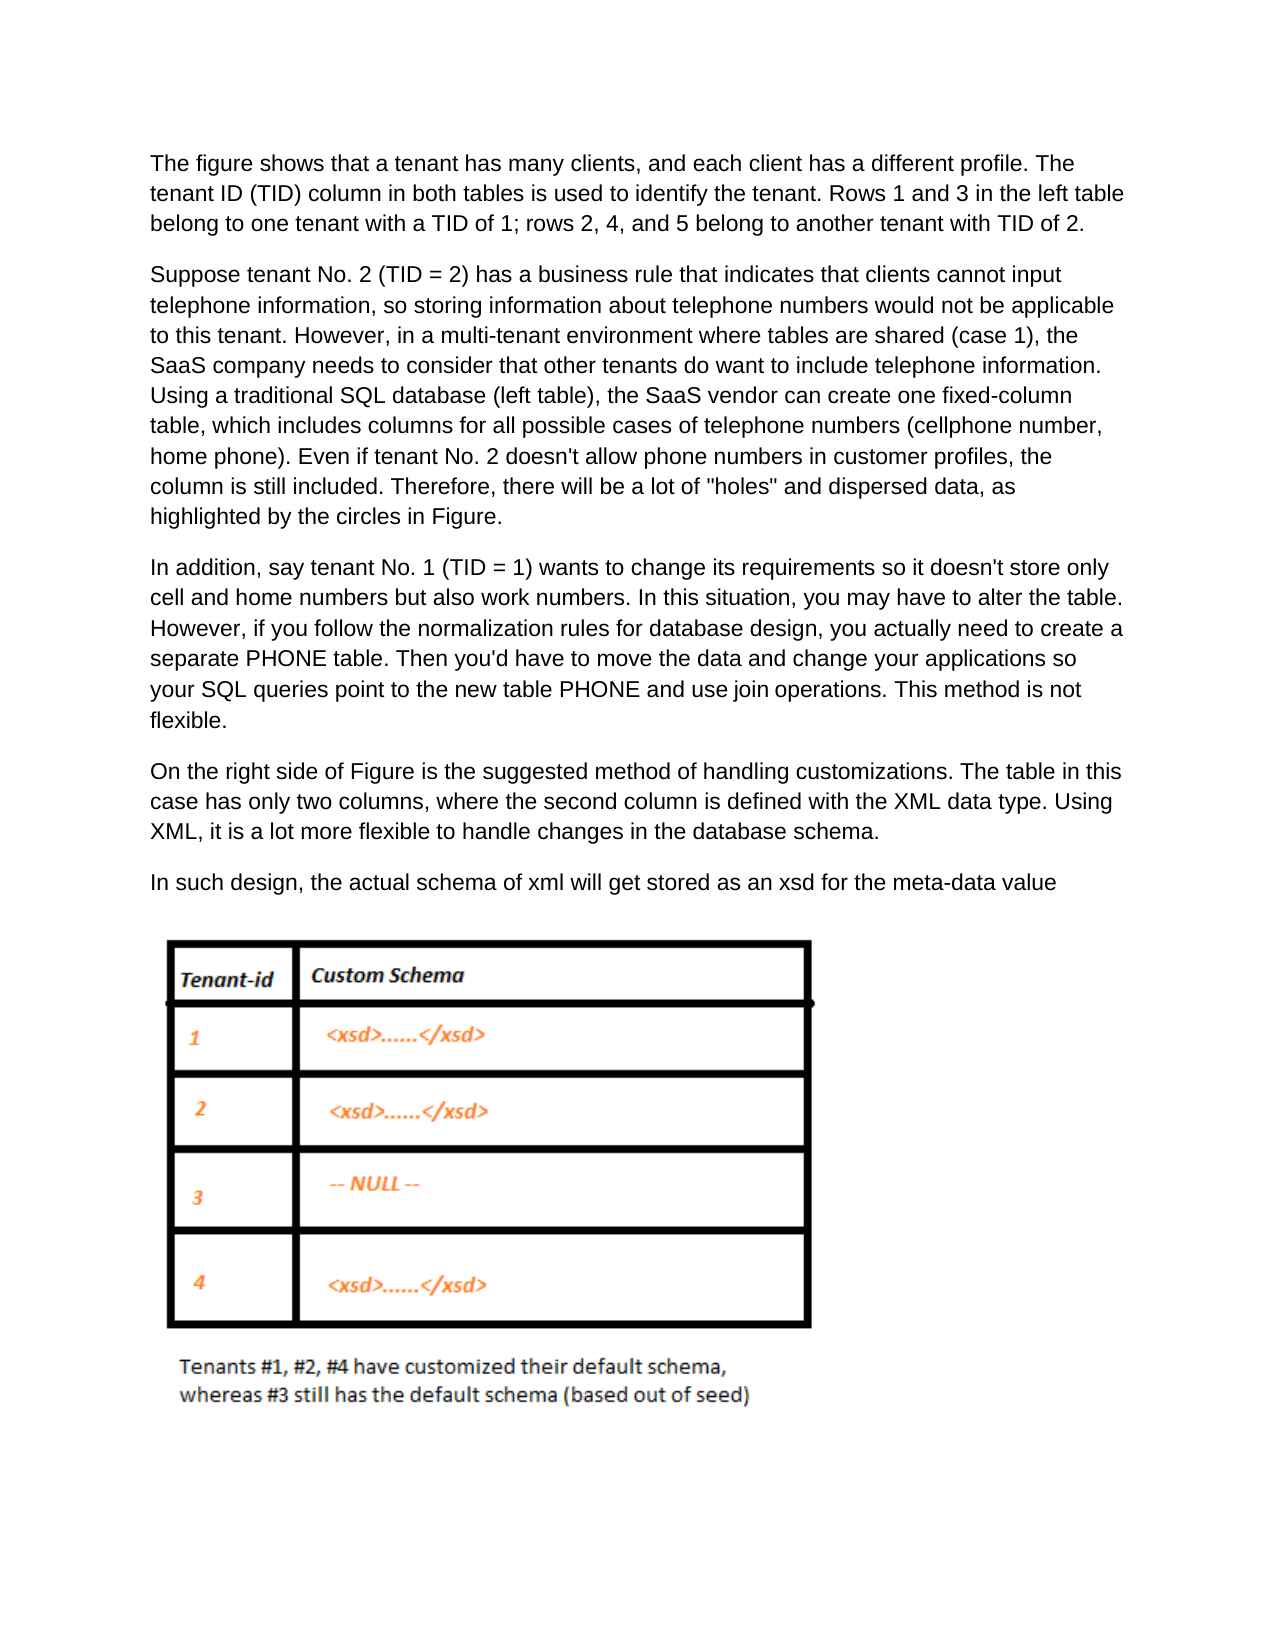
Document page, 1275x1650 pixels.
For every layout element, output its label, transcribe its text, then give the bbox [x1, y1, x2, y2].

picture [150, 920, 826, 1421]
text In such design, the actual schema of xml will get stored as an xsd for the meta-data value [150, 869, 1125, 896]
text In addition, say tenant No. 1 (TID = 1) wants to change its requirements so it doesn't store only cell and home numbers but also work numbers. In this situation, you may have to alter the table. However, if you follow the normalization rules for database design, you actually need to create a separate PHONE table. Then you'd have to move the data and change your applications so your SQL queries point to the new table PHONE and use join operations. This method is not flexible. [150, 554, 1125, 733]
text On the right side of Figure is the suggested method of handling customizations. The table in this case has only two columns, where the second column is defined with the XML data type. Using XML, it is a lot more flexible to handle changes in the database schema. [150, 758, 1125, 845]
text Suppose tenant No. 2 (TID = 2) has a business rule that indicates that clients cannot input telephone information, so storing information about telephone numbers would not be applicable to this tenant. However, in a multi-tenant environment where tables are shared (case 1), the SaaS company needs to consider that other tenants do want to include telephone information. Using a traditional SQL database (left table), the SaaS vendor can create one fixed-column table, which includes columns for all possible cases of telephone numbers (cellphone number, home phone). Even if tenant No. 2 doesn't allow phone numbers in customer profiles, the column is still included. Therefore, there will be a lot of "holes" and dispersed data, as highlighted by the circles in Figure. [150, 261, 1125, 529]
text The figure shows that a tenant has many clients, and each client has a different profile. The tenant ID (TID) column in both tables is used to identify the tenant. Rows 1 and 3 in the left table belong to one tenant with a TID of 1; rows 2, 4, and 5 belong to another tenant with TID of 2. [150, 150, 1125, 237]
